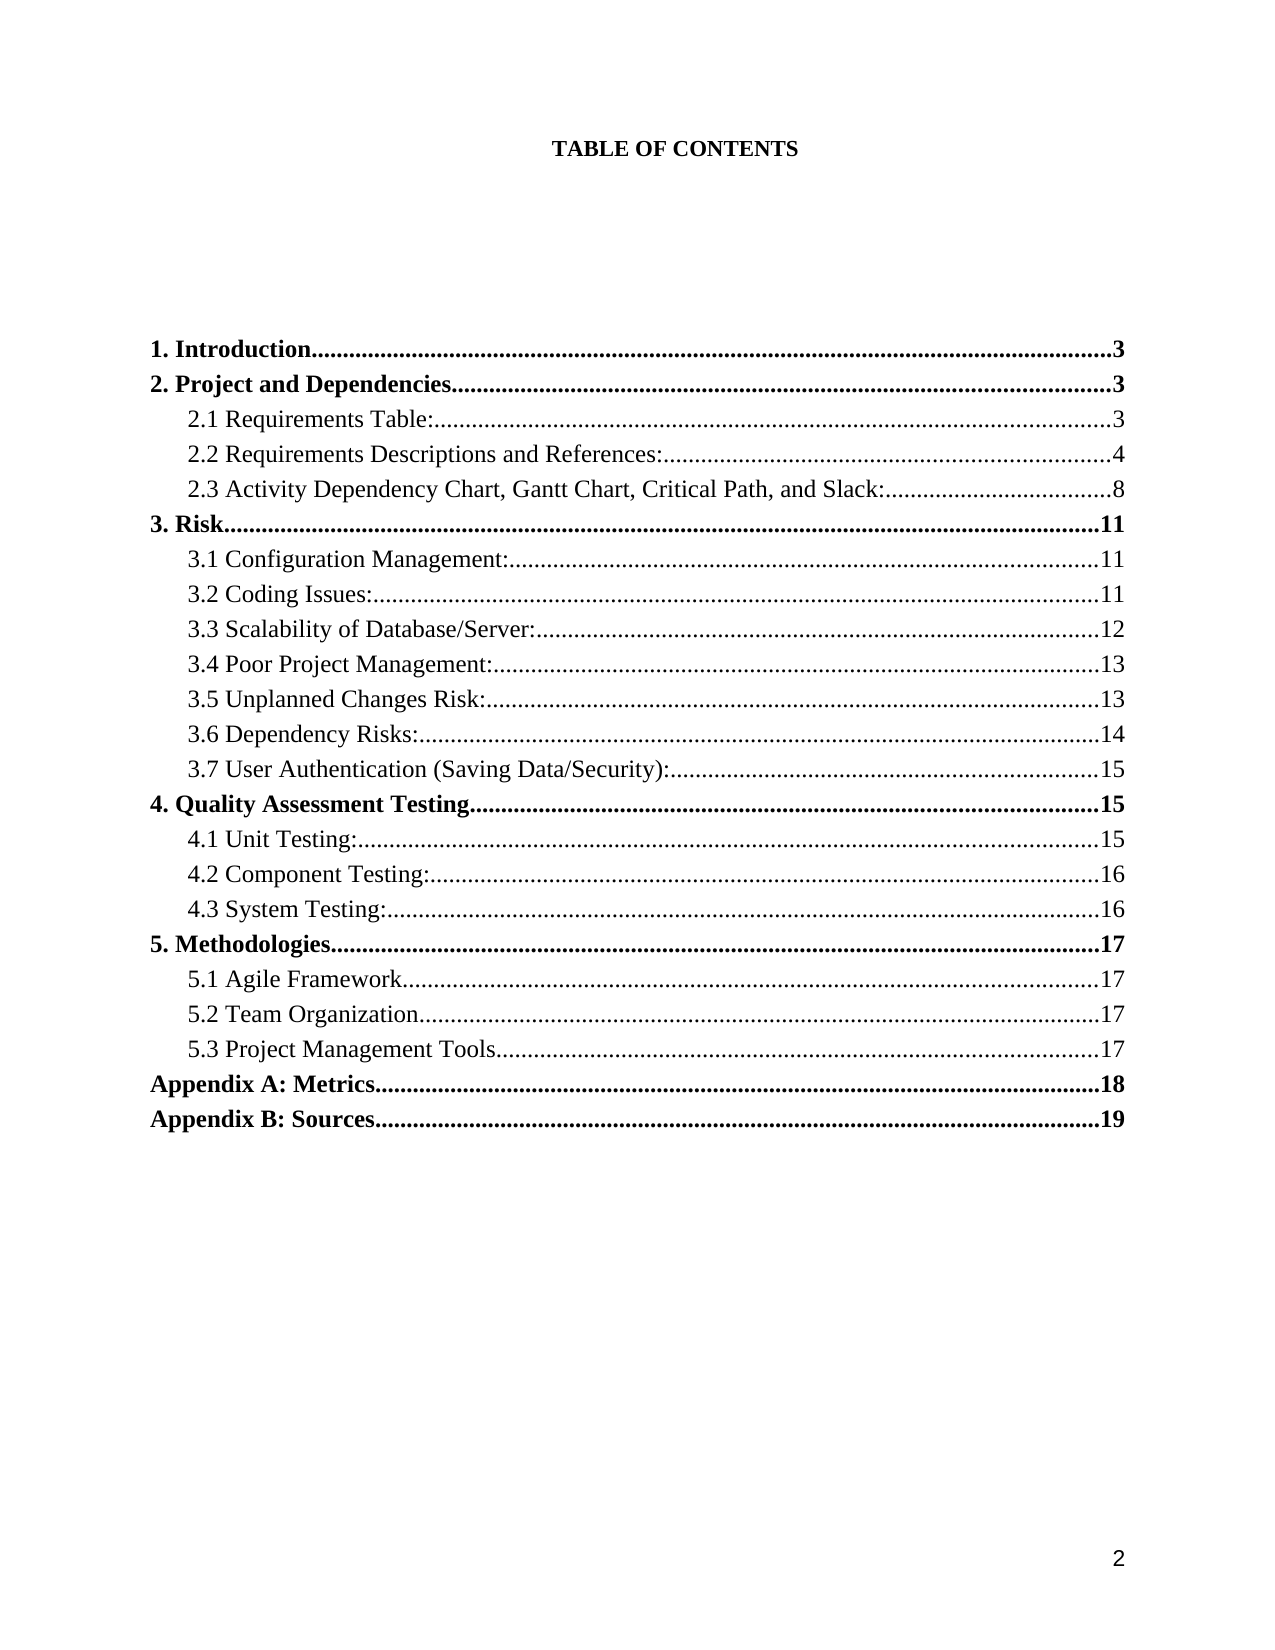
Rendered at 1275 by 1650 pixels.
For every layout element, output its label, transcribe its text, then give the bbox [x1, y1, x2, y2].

text TABLE OF CONTENTS [150, 135, 1125, 161]
